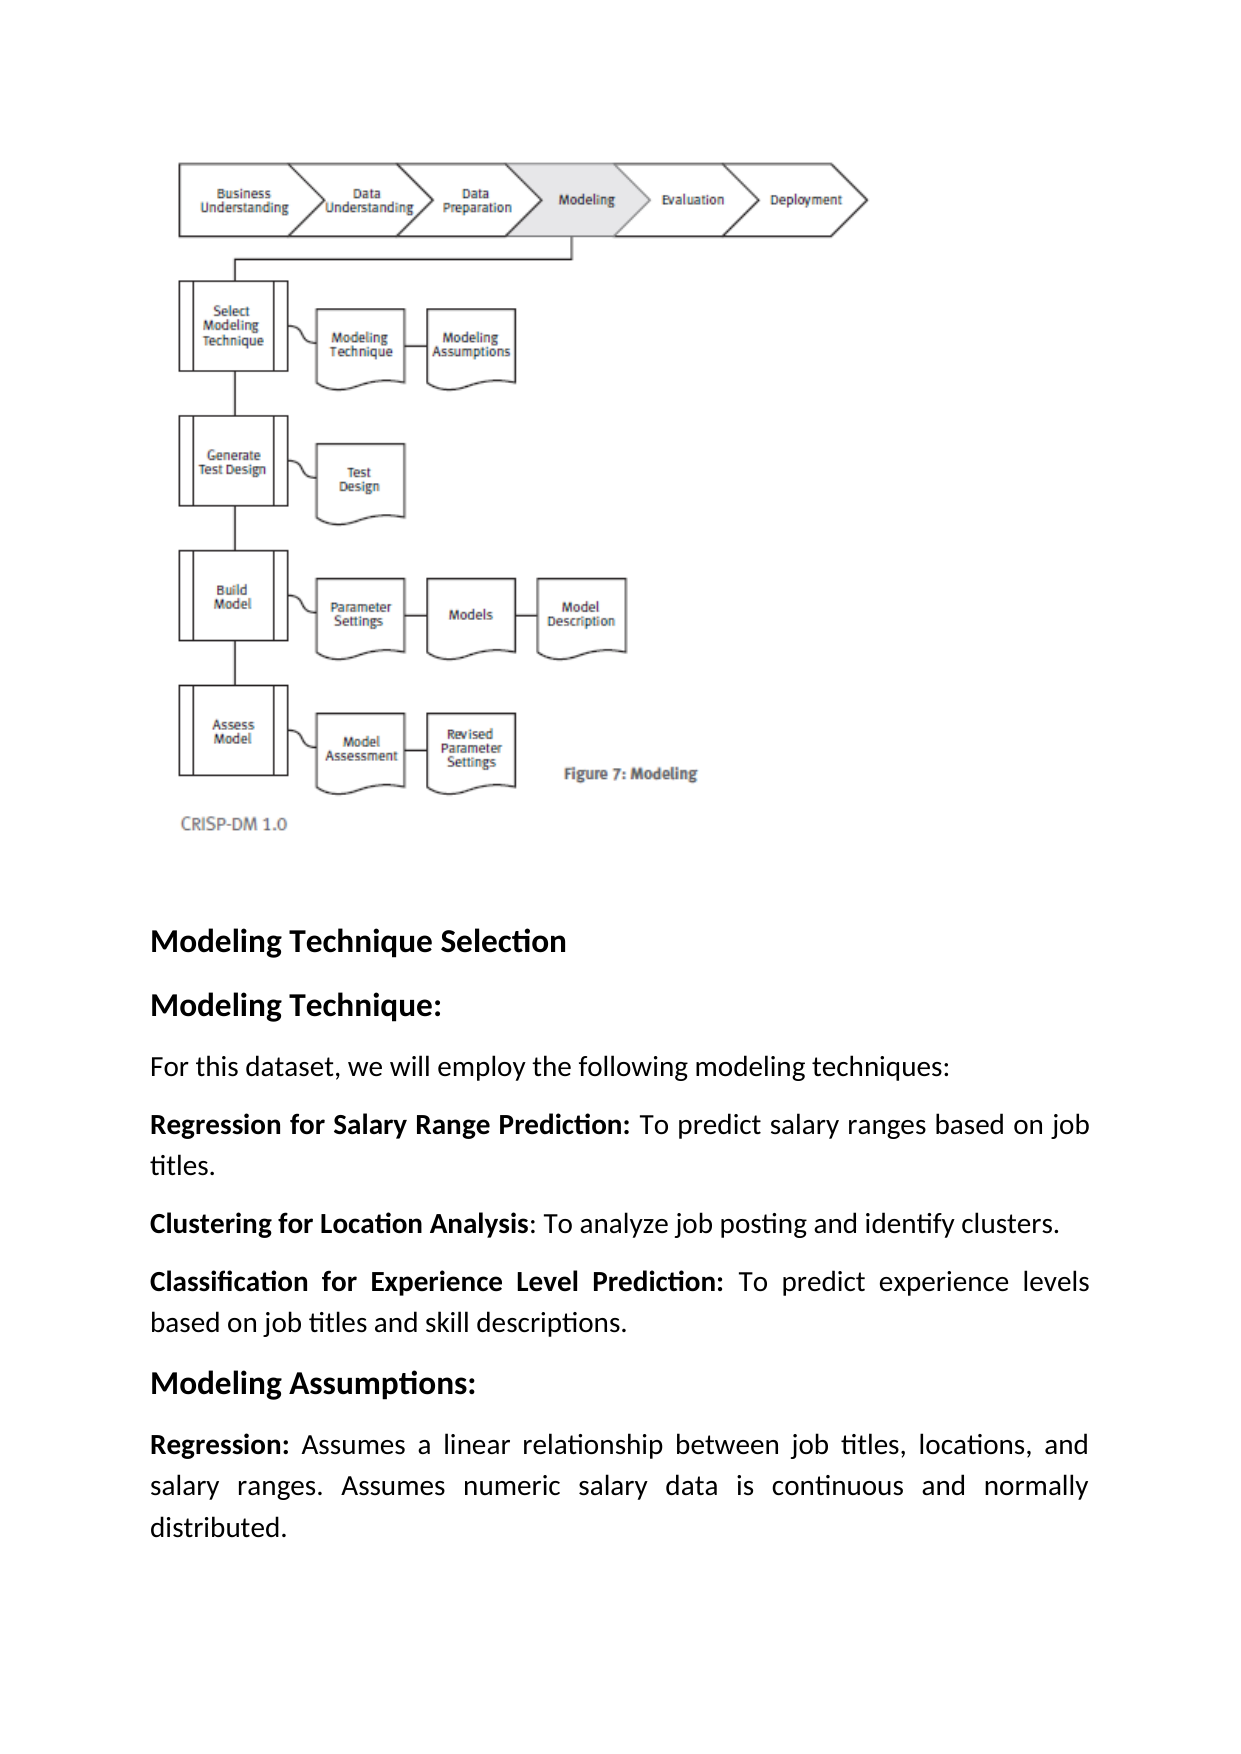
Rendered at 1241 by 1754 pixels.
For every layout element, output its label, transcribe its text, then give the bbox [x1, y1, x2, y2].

text Regression for Salary Range Prediction: To predict salary ranges based on job titles. [150, 1106, 1090, 1183]
text Clustering for Location Analysis: To analyze job posting and identify clusters. [150, 1205, 1090, 1241]
text Classification for Experience Level Prediction: To predict experience levels based on job titles and skill descriptions. [150, 1263, 1090, 1340]
text Modeling Technique: [150, 984, 1090, 1025]
text Modeling Assumptions: [150, 1362, 1090, 1403]
text For this dataset, we will employ the following modeling techniques: [150, 1048, 1090, 1084]
text Regression: Assumes a linear relationship between job titles, locations, and salary ranges. Assumes numeric salary data is continuous and normally distributed. [150, 1426, 1090, 1544]
text Modeling Technique Selection [150, 920, 1090, 961]
